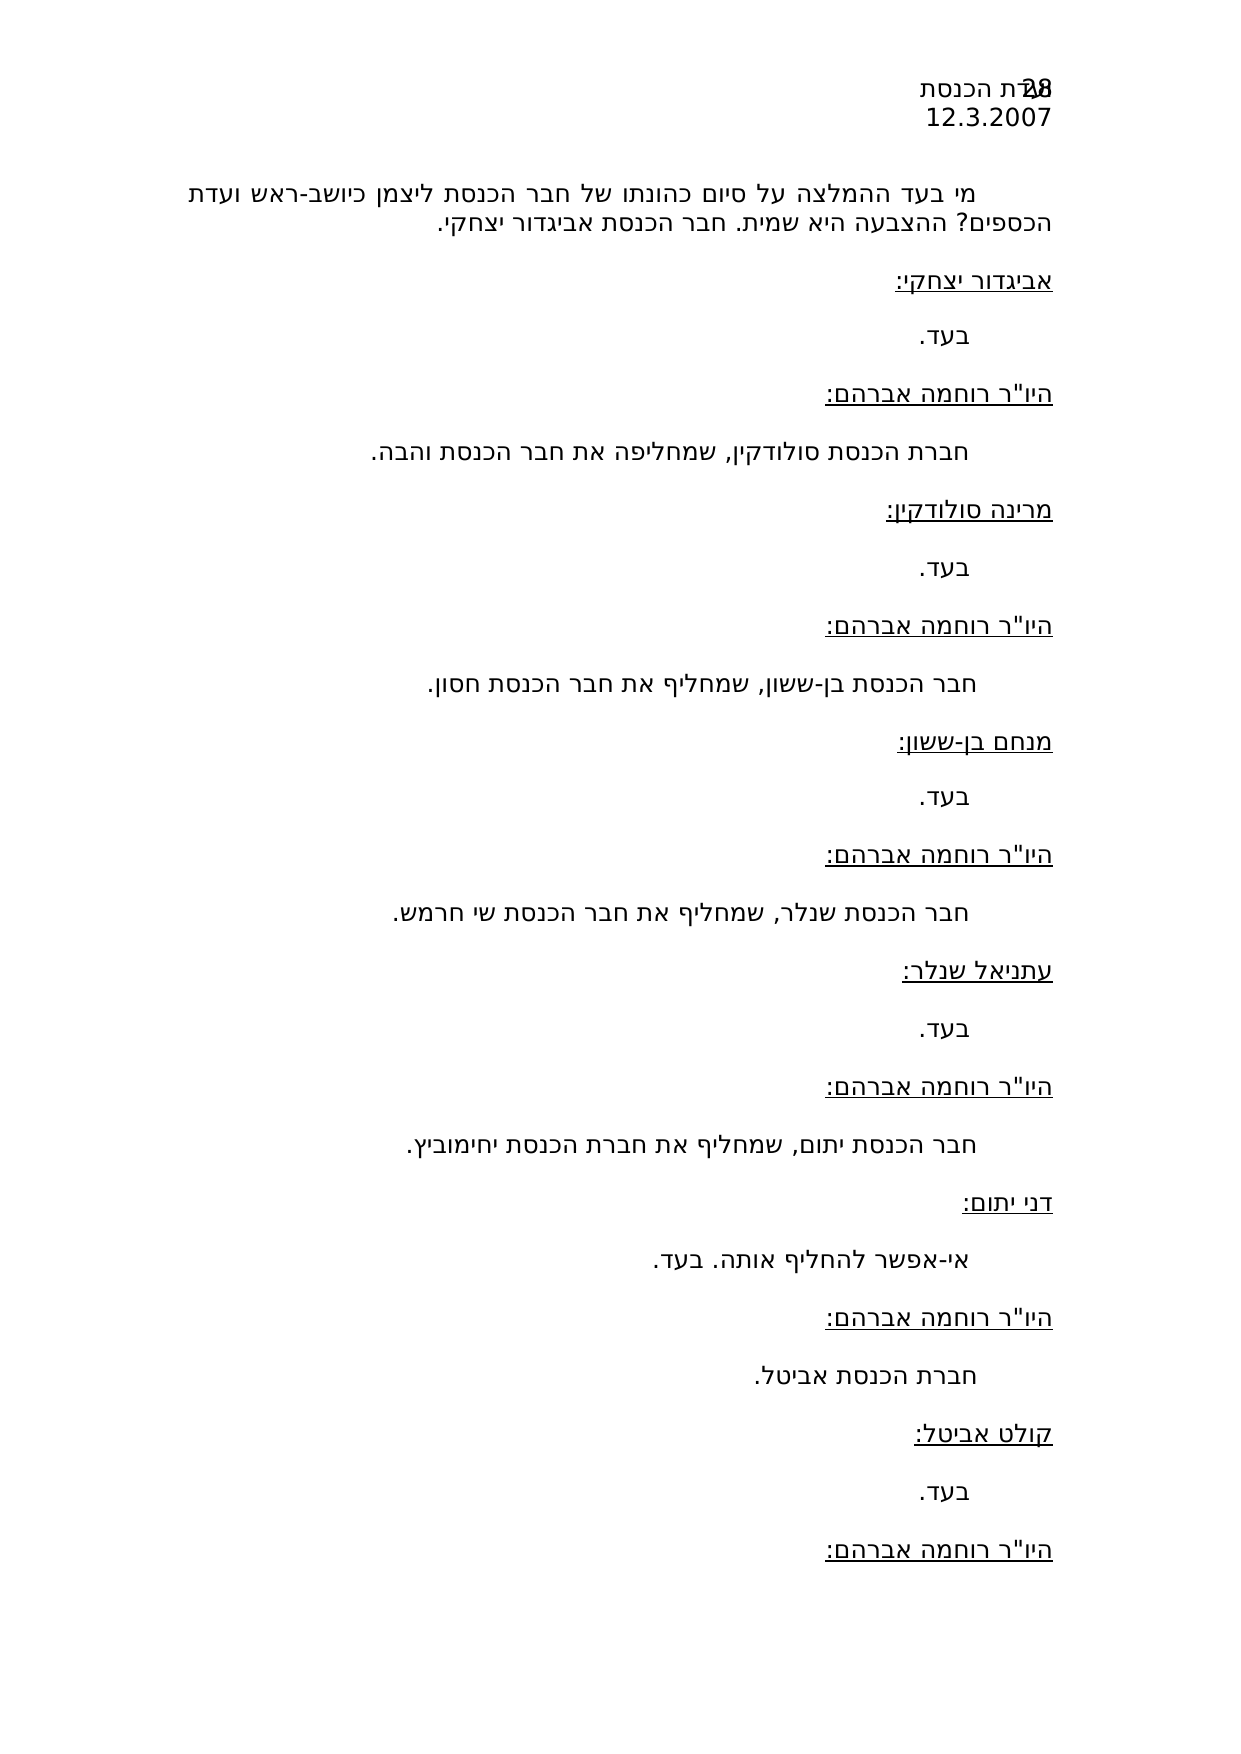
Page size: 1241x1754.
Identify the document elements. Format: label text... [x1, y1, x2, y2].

text היו"ר רוחמה אברהם: [187, 379, 1053, 408]
subtitle אביגדור יצחקי: [187, 266, 1053, 295]
text חבר הכנסת בן-ששון, שמחליף את חבר הכנסת חסון. [187, 669, 1053, 698]
text חבר הכנסת שנלר, שמחליף את חבר הכנסת שי חרמש. [187, 898, 1053, 927]
text קולט אביטל: [187, 1419, 1053, 1448]
text חברת הכנסת סולודקין, שמחליפה את חבר הכנסת והבה. [187, 437, 1053, 466]
text היו"ר רוחמה אברהם: [187, 840, 1053, 869]
text מרינה סולודקין: [187, 495, 1053, 524]
text חברת הכנסת אביטל. [187, 1361, 1053, 1391]
subtitle מנחם בן-ששון: [187, 727, 1053, 756]
text דני יתום: [187, 1188, 1053, 1217]
text עתניאל שנלר: [187, 956, 1053, 985]
text בעד. [187, 1477, 1053, 1506]
text מי בעד ההמלצה על סיום כהונתו של חבר הכנסת ליצמן כיושב-ראש ועדת הכספים? ההצבעה היא שמית. חבר הכנסת אביגדור יצחקי. [187, 179, 1053, 237]
text היו"ר רוחמה אברהם: [187, 1072, 1053, 1101]
text היו"ר רוחמה אברהם: [187, 611, 1053, 640]
text בעד. [187, 782, 1053, 811]
text היו"ר רוחמה אברהם: [187, 1535, 1053, 1564]
text בעד. [187, 321, 1053, 351]
text חבר הכנסת יתום, שמחליף את חברת הכנסת יחימוביץ. [187, 1130, 1053, 1159]
text היו"ר רוחמה אברהם: [187, 1303, 1053, 1333]
text בעד. [187, 1014, 1053, 1043]
text בעד. [187, 553, 1053, 582]
text אי-אפשר להחליף אותה. בעד. [187, 1246, 1053, 1275]
